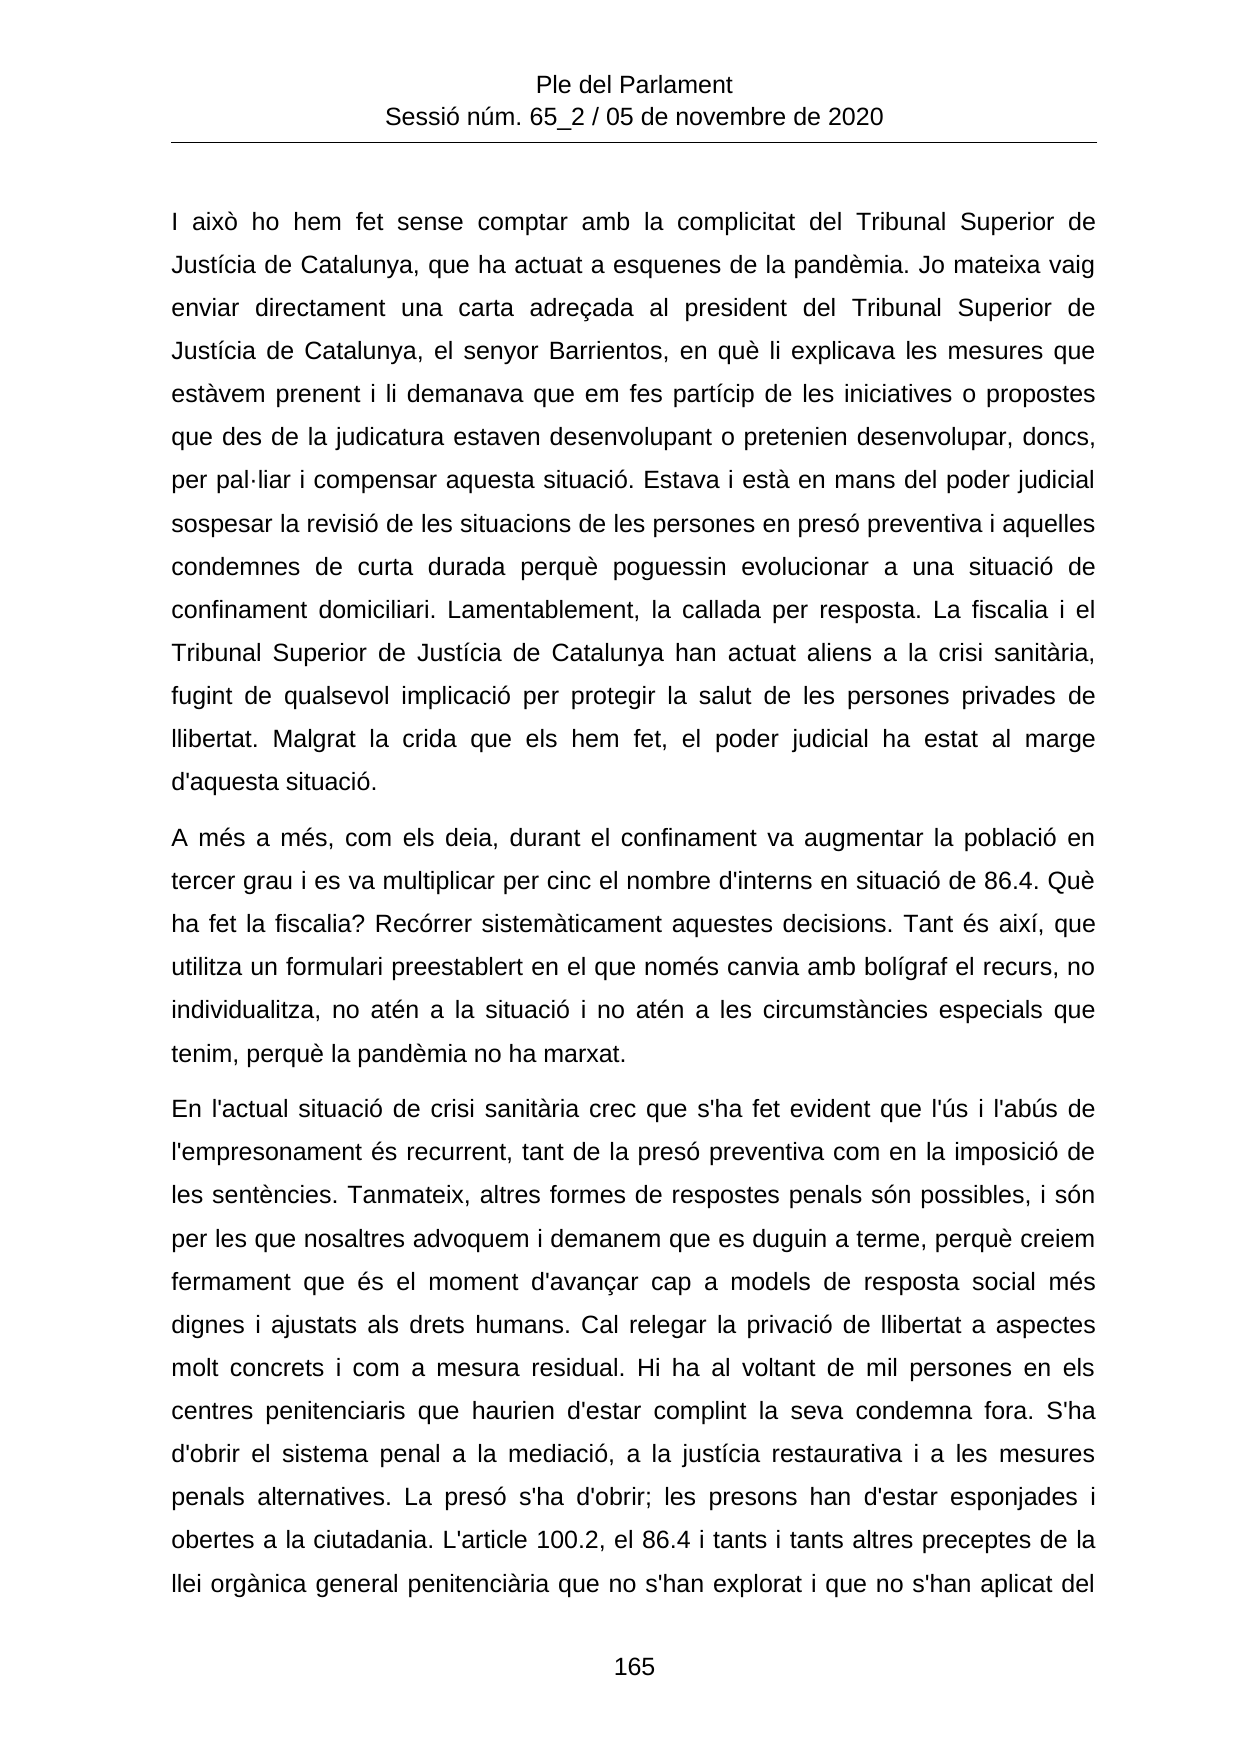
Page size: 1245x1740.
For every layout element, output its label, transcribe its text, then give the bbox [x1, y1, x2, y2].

text I això ho hem fet sense comptar amb la complicitat del Tribunal Superior de Justícia de Catalunya, que ha actuat a esquenes de la pandèmia. Jo mateixa vaig enviar directament una carta adreçada al president del Tribunal Superior de Justícia de Catalunya, el senyor Barrientos, en què li explicava les mesures que estàvem prenent i li demanava que em fes partícip de les iniciatives o propostes que des de la judicatura estaven desenvolupant o pretenien desenvolupar, doncs, per pal·liar i compensar aquesta situació. Estava i està en mans del poder judicial sospesar la revisió de les situacions de les persones en presó preventiva i aquelles condemnes de curta durada perquè poguessin evolucionar a una situació de confinament domiciliari. Lamentablement, la callada per resposta. La fiscalia i el Tribunal Superior de Justícia de Catalunya han actuat aliens a la crisi sanitària, fugint de qualsevol implicació per protegir la salut de les persones privades de llibertat. Malgrat la crida que els hem fet, el poder judicial ha estat al marge d'aquesta situació. [171, 207, 1097, 796]
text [171, 1094, 1097, 1597]
text A més a més, com els deia, durant el confinament va augmentar la població en tercer grau i es va multiplicar per cinc el nombre d'interns en situació de 86.4. Què ha fet la fiscalia? Recórrer sistemàticament aquestes decisions. Tant és així, que utilitza un formulari preestablert en el que només canvia amb bolígraf el recurs, no individualitza, no atén a la situació i no atén a les circumstàncies especials que tenim, perquè la pandèmia no ha marxat. [171, 823, 1097, 1067]
